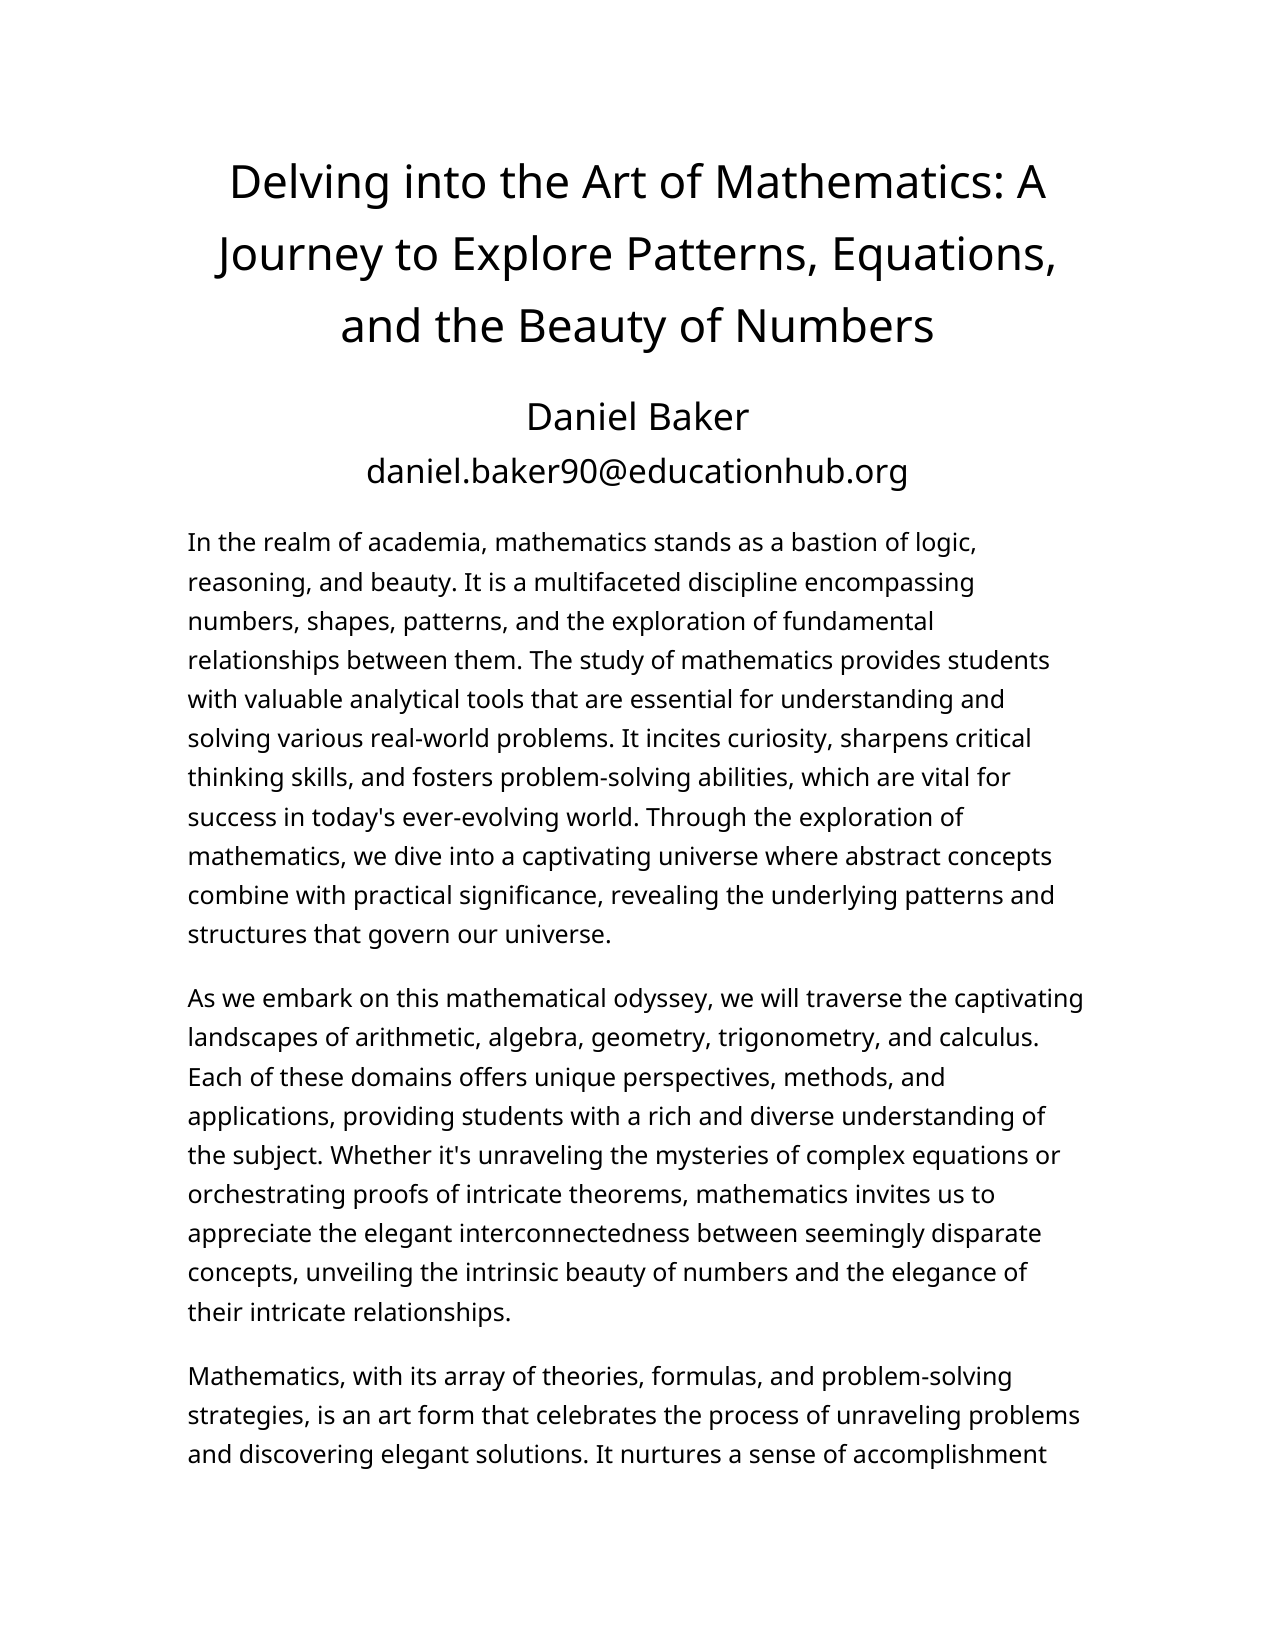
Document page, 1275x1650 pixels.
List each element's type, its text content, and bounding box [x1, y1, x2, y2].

text As we embark on this mathematical odyssey, we will traverse the captivating landscapes of arithmetic, algebra, geometry, trigonometry, and calculus. Each of these domains offers unique perspectives, methods, and applications, providing students with a rich and diverse understanding of the subject. Whether it's unraveling the mysteries of complex equations or orchestrating proofs of intricate theorems, mathematics invites us to appreciate the elegant interconnectedness between seemingly disparate concepts, unveiling the intrinsic beauty of numbers and the elegance of their intricate relationships. [187, 981, 1087, 1328]
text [187, 1358, 1087, 1471]
text In the realm of academia, mathematics stands as a bastion of logic, reasoning, and beauty. It is a multifaceted discipline encompassing numbers, shapes, patterns, and the exploration of fundamental relationships between them. The study of mathematics provides students with valuable analytical tools that are essential for understanding and solving various real-world problems. It incites curiosity, sharpens critical thinking skills, and fosters problem-solving abilities, which are vital for success in today's ever-evolving world. Through the exploration of mathematics, we dive into a captivating universe where abstract concepts combine with practical significance, revealing the underlying patterns and structures that govern our universe. [187, 525, 1087, 951]
text Delving into the Art of Mathematics: A Journey to Explore Patterns, Equations, and the Beauty of Numbers [187, 150, 1087, 356]
text Daniel Baker daniel.baker90@educationhub.org [187, 390, 1087, 493]
